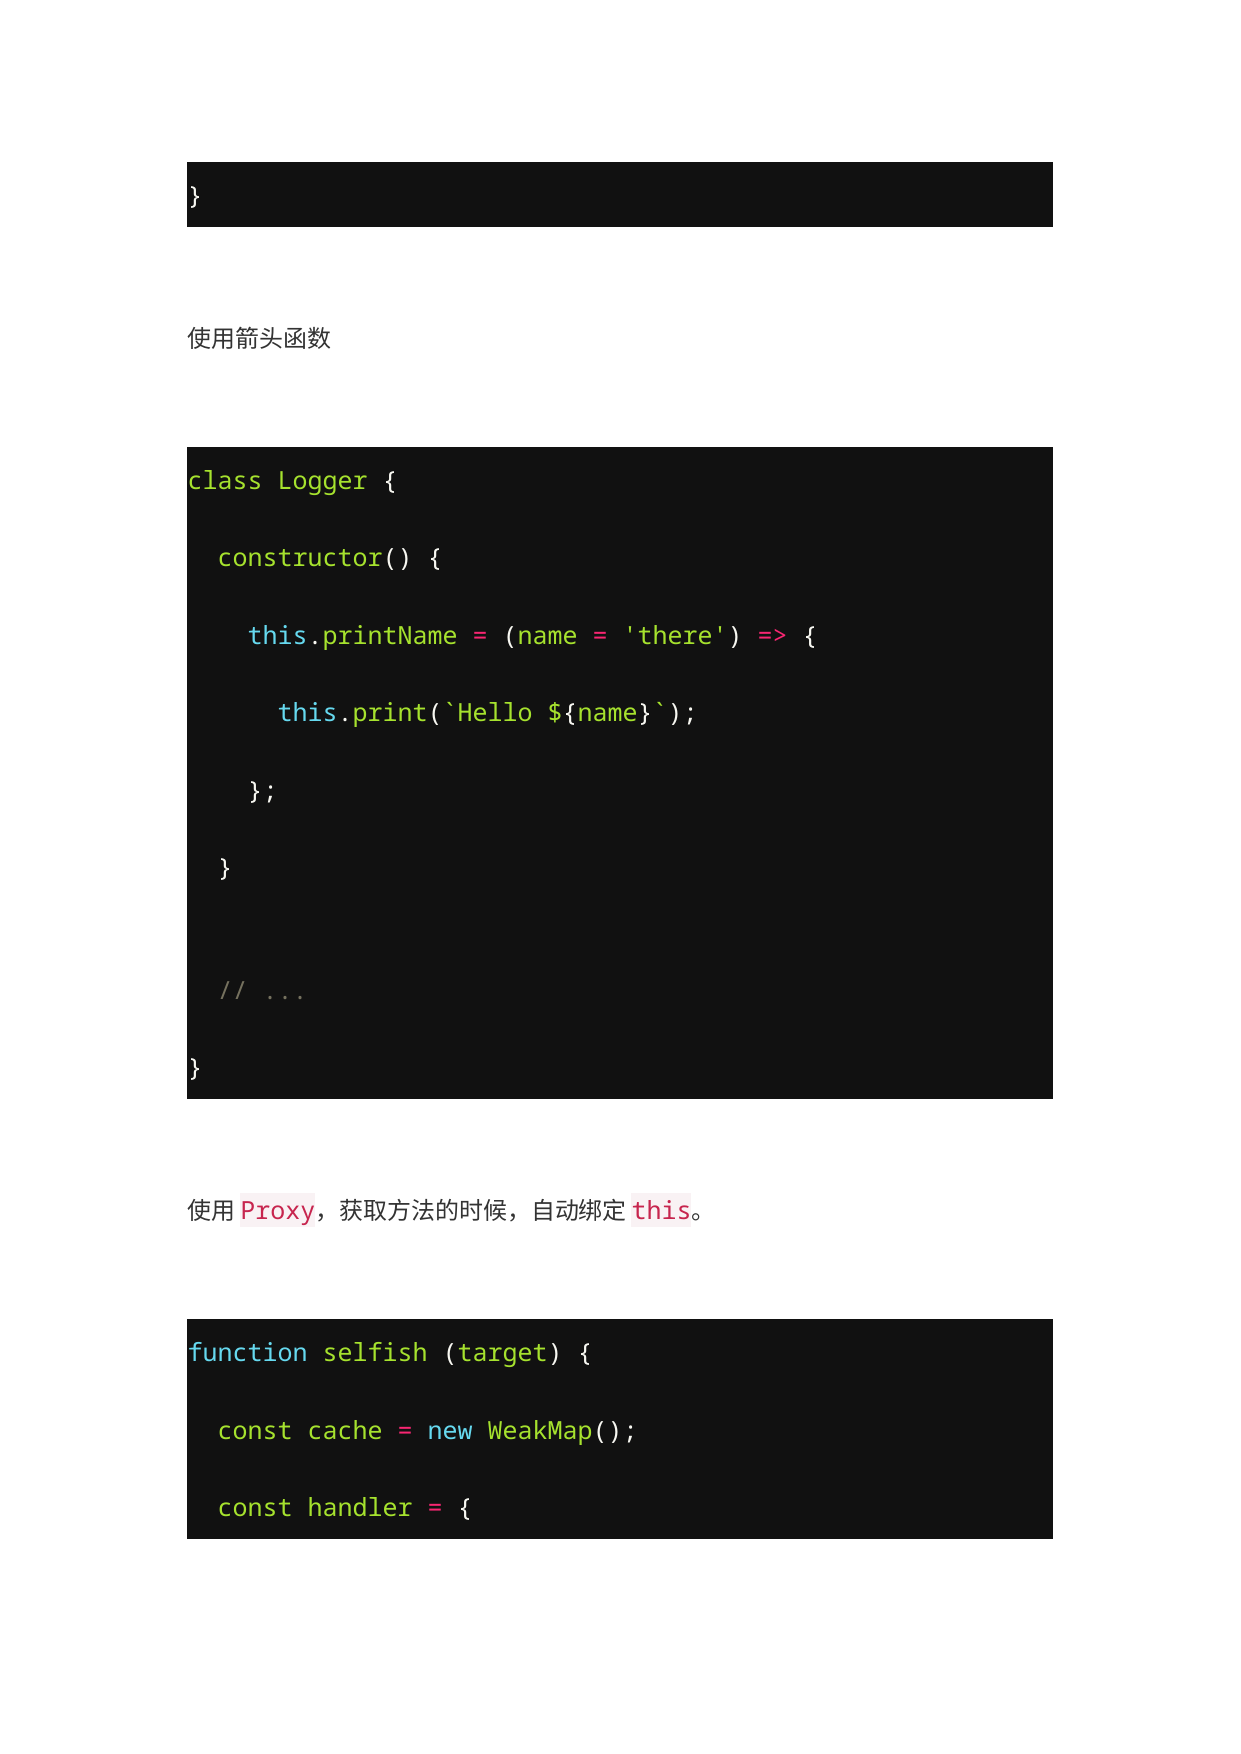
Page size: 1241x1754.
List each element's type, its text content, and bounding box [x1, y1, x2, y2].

text function selfish (target) { [187, 1319, 1053, 1384]
text constructor() { [187, 524, 1053, 589]
text 使用箭头函数 [187, 304, 1053, 369]
text const cache = new WeakMap(); [187, 1397, 1053, 1462]
text } [187, 834, 1053, 899]
text this.printName = (name = 'there') => { [187, 602, 1053, 667]
text class Logger { [187, 447, 1053, 512]
text // ... [187, 957, 1053, 1022]
text 使用Proxy，获取方法的时候，自动绑定this。 [187, 1177, 1053, 1242]
text this.print(`Hello ${name}`); [187, 679, 1053, 744]
text } [187, 1034, 1053, 1099]
text const handler = { [187, 1474, 1053, 1539]
text }; [187, 757, 1053, 822]
text } [187, 162, 1053, 227]
